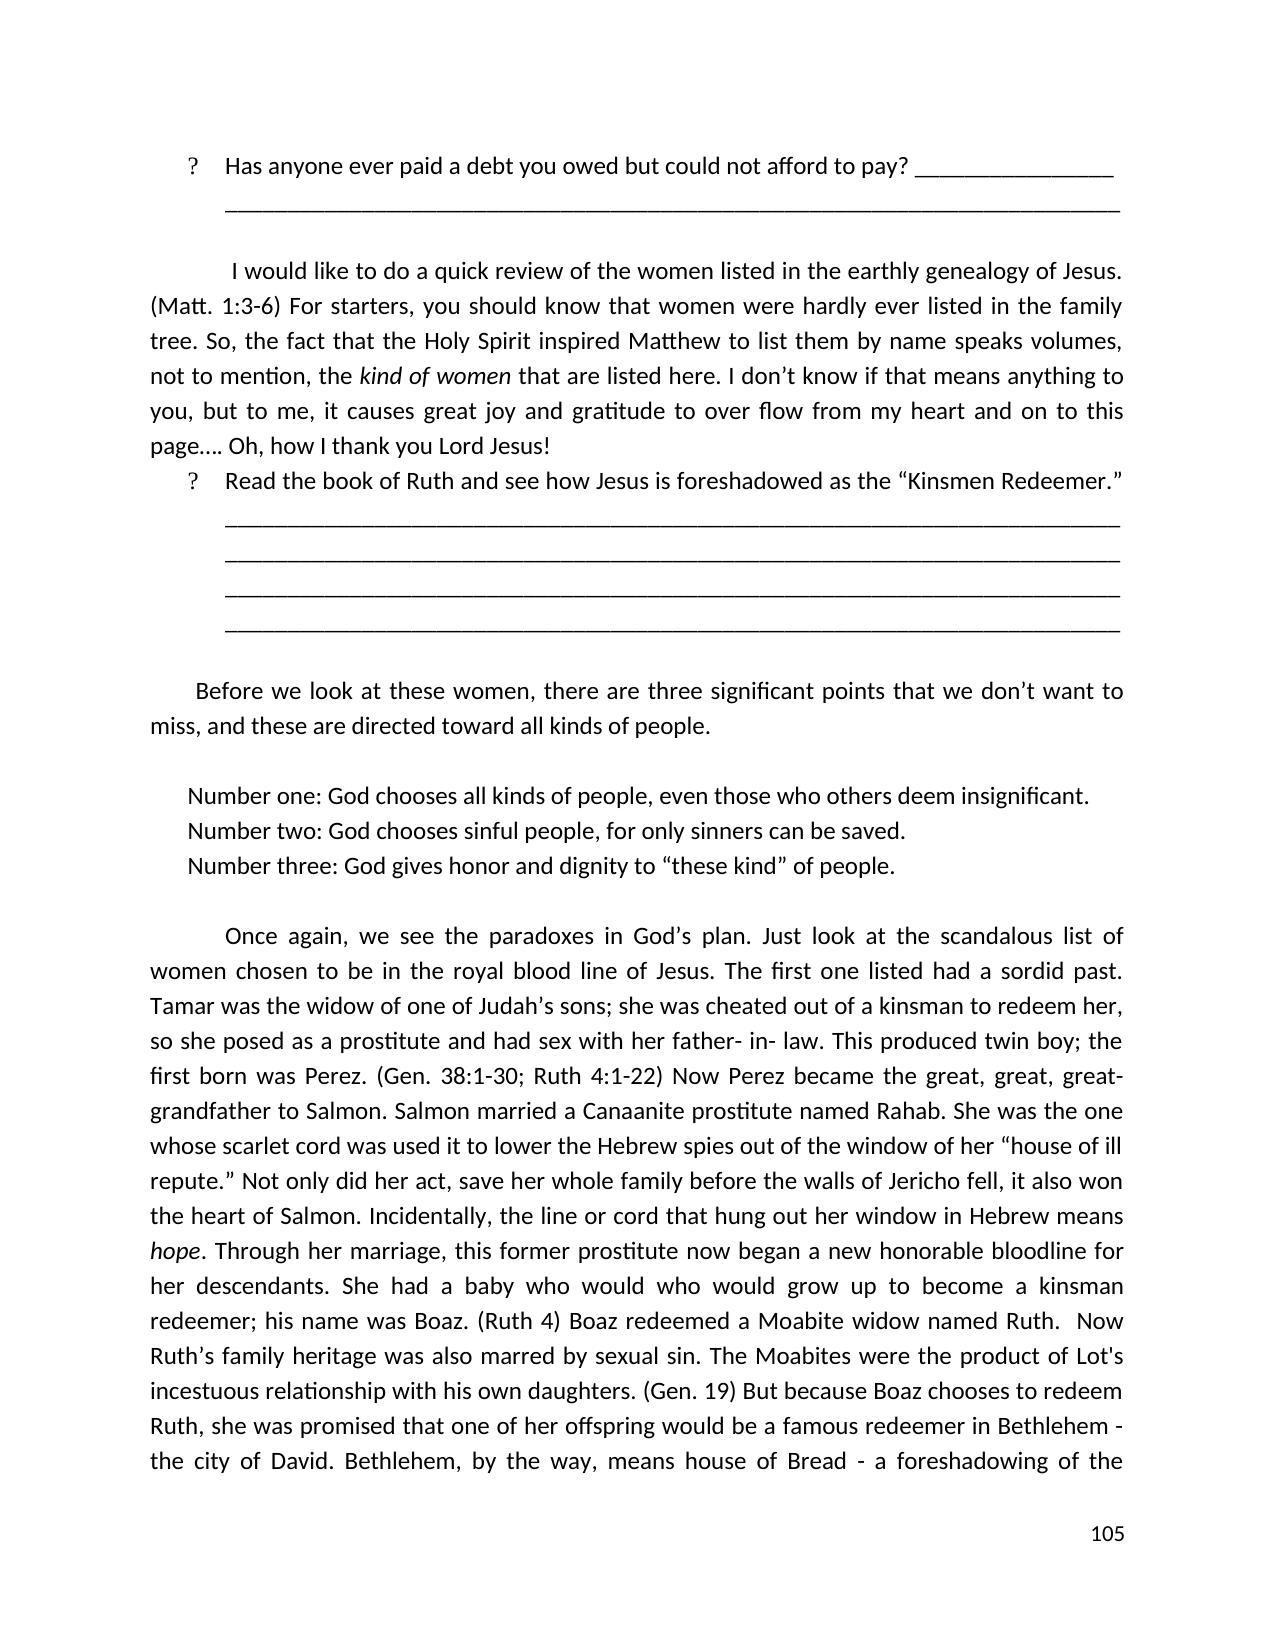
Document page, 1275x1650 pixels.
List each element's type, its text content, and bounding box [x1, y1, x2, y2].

list Number two: God chooses sinful people, for only sinners can be saved. [150, 815, 1125, 846]
list Has anyone ever paid a debt you owed but could not afford to pay? ________________ ________________________________________________________________________ [187, 150, 1125, 216]
list Number three: God gives honor and dignity to “these kind” of people. [150, 850, 1125, 881]
list Before we look at these women, there are three significant points that we don’t want to miss, and these are directed toward all kinds of people. [150, 675, 1125, 741]
list I would like to do a quick review of the women listed in the earthly genealogy of Jesus. (Matt. 1:3-6) For starters, you should know that women were hardly ever listed in the family tree. So, the fact that the Holy Spirit inspired Matthew to list them by name speaks volumes, not to mention, the kind of women that are listed here. I don’t know if that means anything to you, but to me, it causes great joy and gratitude to over flow from my heart and on to this page…. Oh, how I thank you Lord Jesus! [150, 255, 1125, 461]
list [150, 920, 1125, 1476]
list Number one: God chooses all kinds of people, even those who others deem insignificant. [150, 780, 1125, 811]
list Read the book of Ruth and see how Jesus is foreshadowed as the “Kinsmen Redeemer.” ________________________________________________________________________________________________________________________________________________________________________________________________________________________________________________________________________________________________ [187, 465, 1125, 636]
